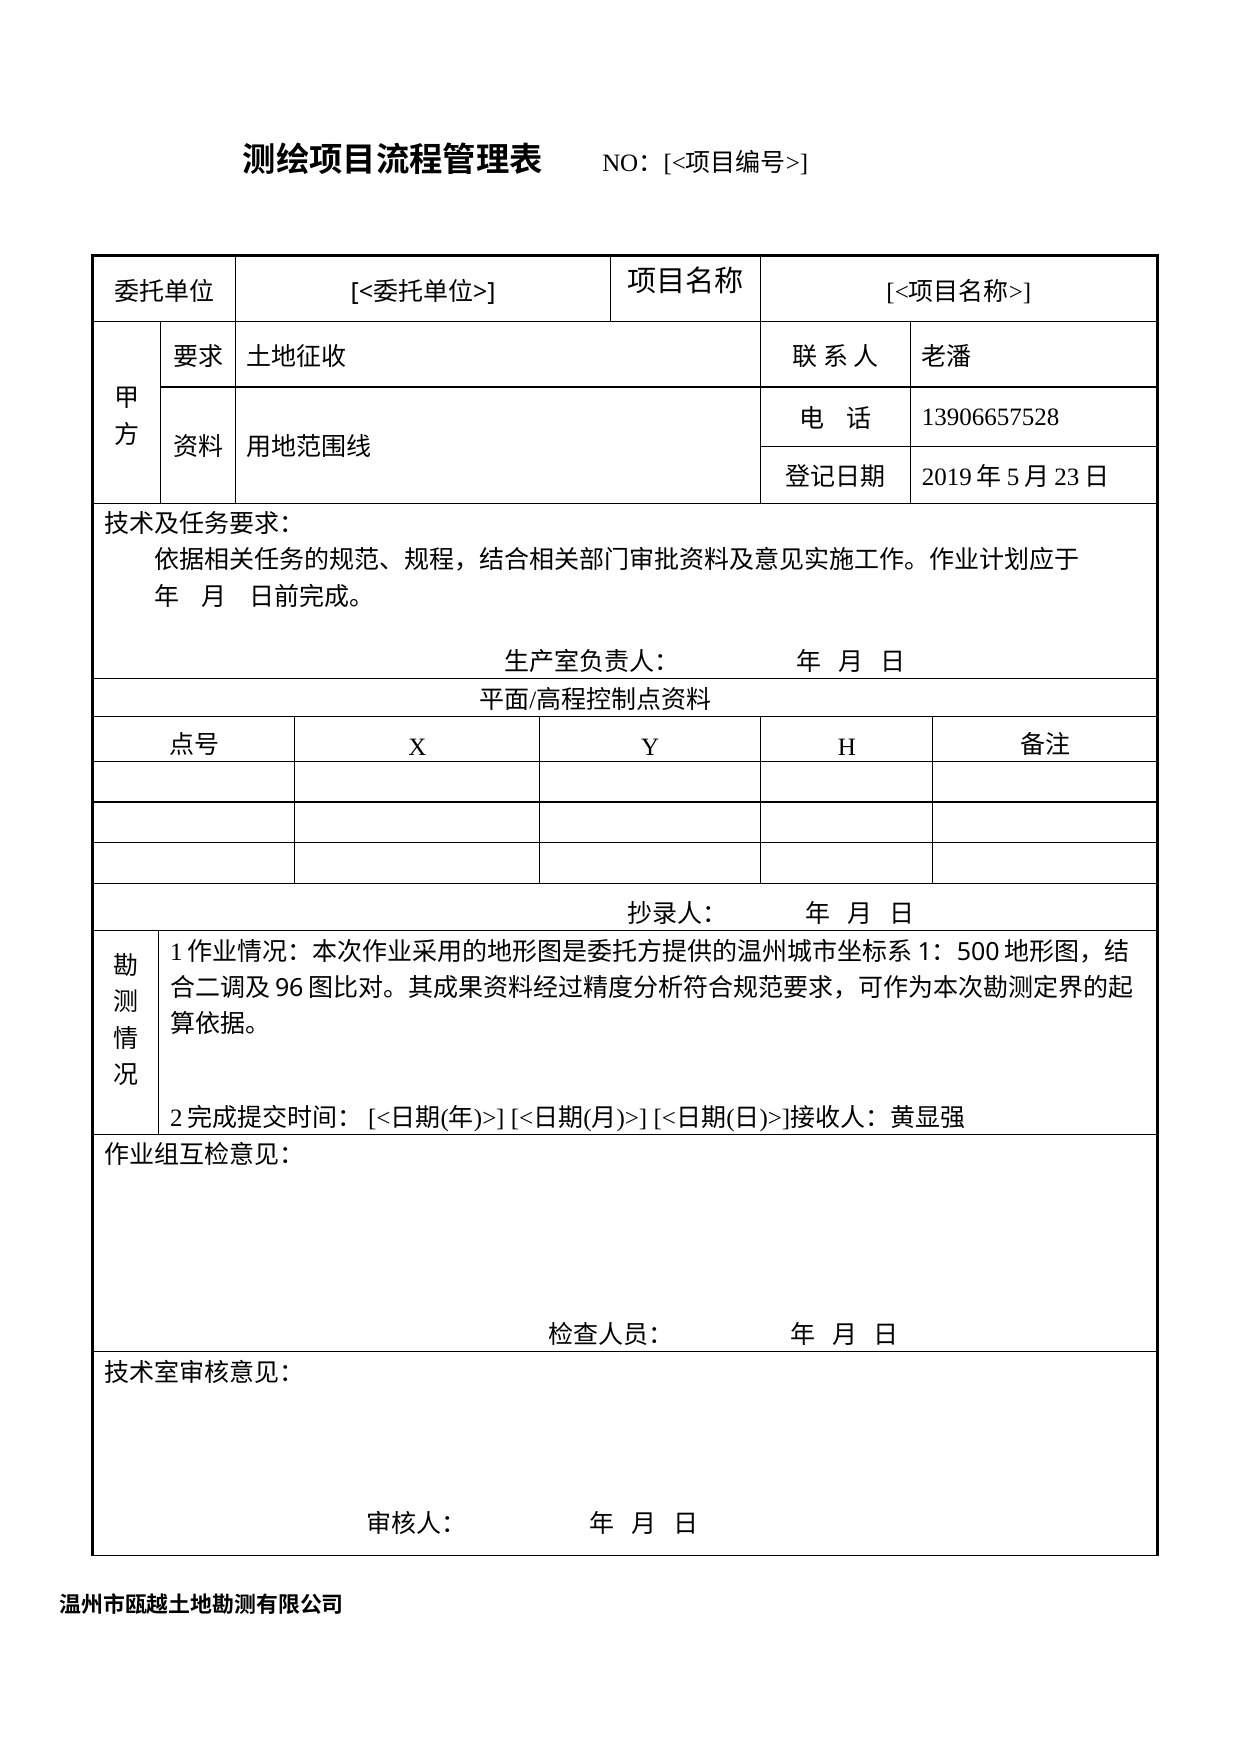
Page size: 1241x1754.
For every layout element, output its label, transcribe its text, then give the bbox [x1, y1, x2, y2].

table_cell H [761, 717, 932, 761]
table_cell 要求 [161, 322, 235, 386]
table_cell 技术及任务要求： 依据相关任务的规范、规程，结合相关部门审批资料及意见实施工作。作业计划应于 年 月 日前完成。 生产室负责人： 年 月 日 [94, 504, 1156, 677]
table_cell [540, 762, 760, 801]
table_cell 老潘 [911, 322, 1156, 386]
table_cell 土地征收 [236, 322, 760, 386]
table_cell [295, 803, 539, 842]
table_cell 甲 方 [94, 322, 160, 503]
table_cell 技术室审核意见： 审核人： 年 月 日 [94, 1352, 1156, 1555]
table_cell 抄录人： 年 月 日 [94, 884, 1156, 930]
text 测绘项目流程管理表 NO：[<项目编号>] [59, 124, 1181, 189]
table_cell [94, 803, 294, 842]
table_cell [933, 803, 1156, 842]
table_cell 资料 [161, 388, 235, 503]
table_cell 用地范围线 [236, 388, 760, 503]
table_cell 电 话 [761, 388, 910, 446]
table_header [<委托单位>] [236, 257, 610, 321]
table_cell [761, 843, 932, 883]
table_cell [933, 762, 1156, 801]
table_cell X [295, 717, 539, 761]
table_cell 作业组互检意见： 检查人员： 年 月 日 [94, 1135, 1156, 1351]
table_cell [761, 762, 932, 801]
table_header [<项目名称>] [761, 257, 1156, 321]
table_cell [94, 762, 294, 801]
table_cell [540, 843, 760, 883]
text 温州市瓯越土地勘测有限公司 [59, 254, 1181, 1619]
table_cell 勘测情况 [94, 931, 158, 1134]
table_header 委托单位 [94, 257, 235, 321]
table_cell [761, 803, 932, 842]
table_cell [94, 843, 294, 883]
table_cell [295, 843, 539, 883]
table_cell 登记日期 [761, 447, 910, 503]
table_cell [295, 762, 539, 801]
table_cell 1作业情况：本次作业采用的地形图是委托方提供的温州城市坐标系1：500地形图，结合二调及96图比对。其成果资料经过精度分析符合规范要求，可作为本次勘测定界的起算依据。 2完成提交时间： [<日期(年)>] [<日期(月)>] [<日期(日)>]接收人：黄显强 [159, 931, 1156, 1134]
table_cell 点号 [94, 717, 294, 761]
table_cell 13906657528 [911, 388, 1156, 446]
table_cell Y [540, 717, 760, 761]
table_cell 联 系 人 [761, 322, 910, 386]
table_header 项目名称 [611, 257, 760, 321]
table_cell 备注 [933, 717, 1156, 761]
table_cell [540, 803, 760, 842]
table_cell [933, 843, 1156, 883]
table_cell 2019年5月23日 [911, 447, 1156, 503]
table_cell 平面/高程控制点资料 [94, 679, 1156, 716]
